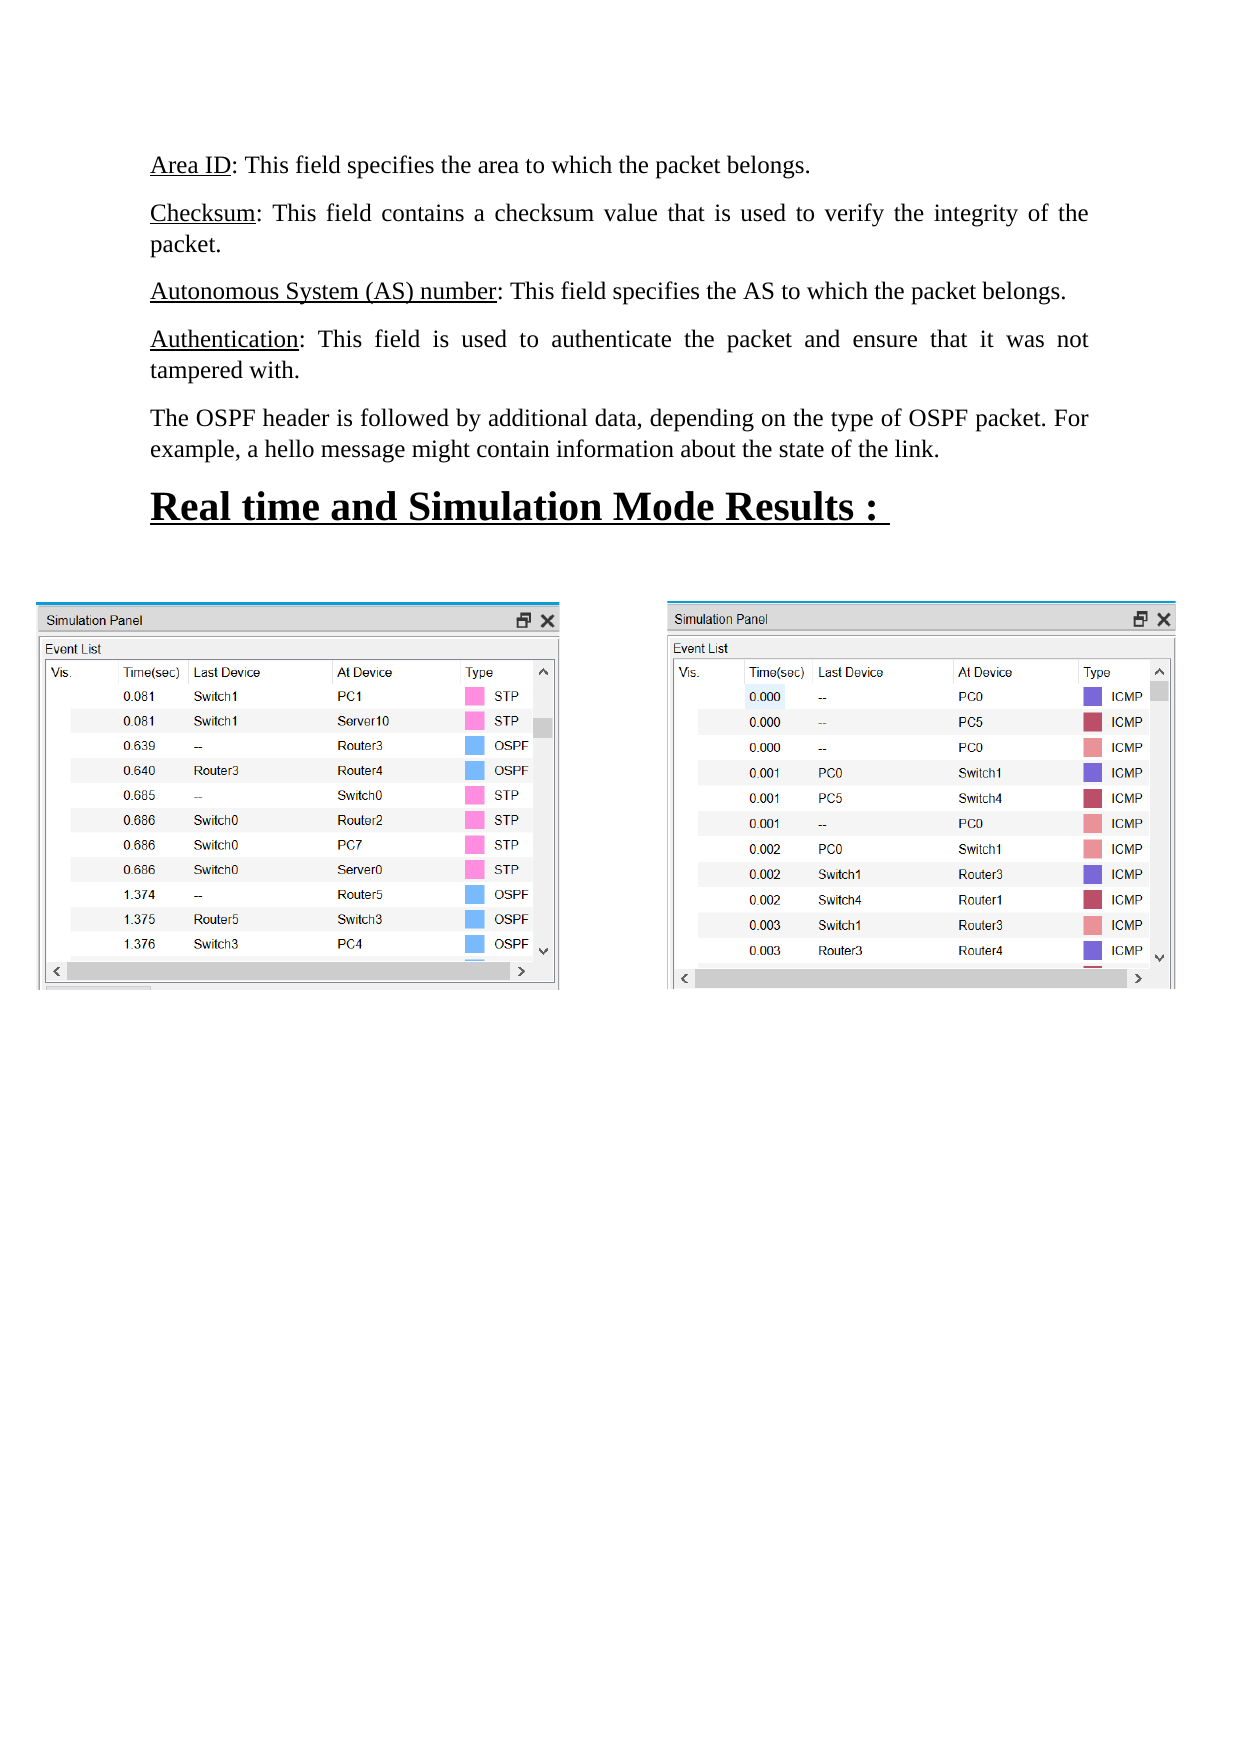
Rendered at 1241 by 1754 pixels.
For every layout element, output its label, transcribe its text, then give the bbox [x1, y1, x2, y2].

text Real time and Simulation Mode Results : [150, 482, 1090, 529]
picture [36, 606, 560, 990]
text Checksum: This field contains a checksum value that is used to verify the integrity of the packet. [150, 198, 1090, 257]
text The OSPF header is followed by additional data, depending on the type of OSPF packet. For example, a hello message might contain information about the state of the link. [150, 403, 1090, 463]
text Authentication: This field is used to authenticate the packet and ensure that it was not tampered with. [150, 324, 1090, 384]
text Autonomous System (AS) number: This field specifies the AS to which the packet belongs. [150, 276, 1090, 305]
text Area ID: This field specifies the area to which the packet belongs. [150, 150, 1090, 179]
picture [667, 604, 1176, 989]
